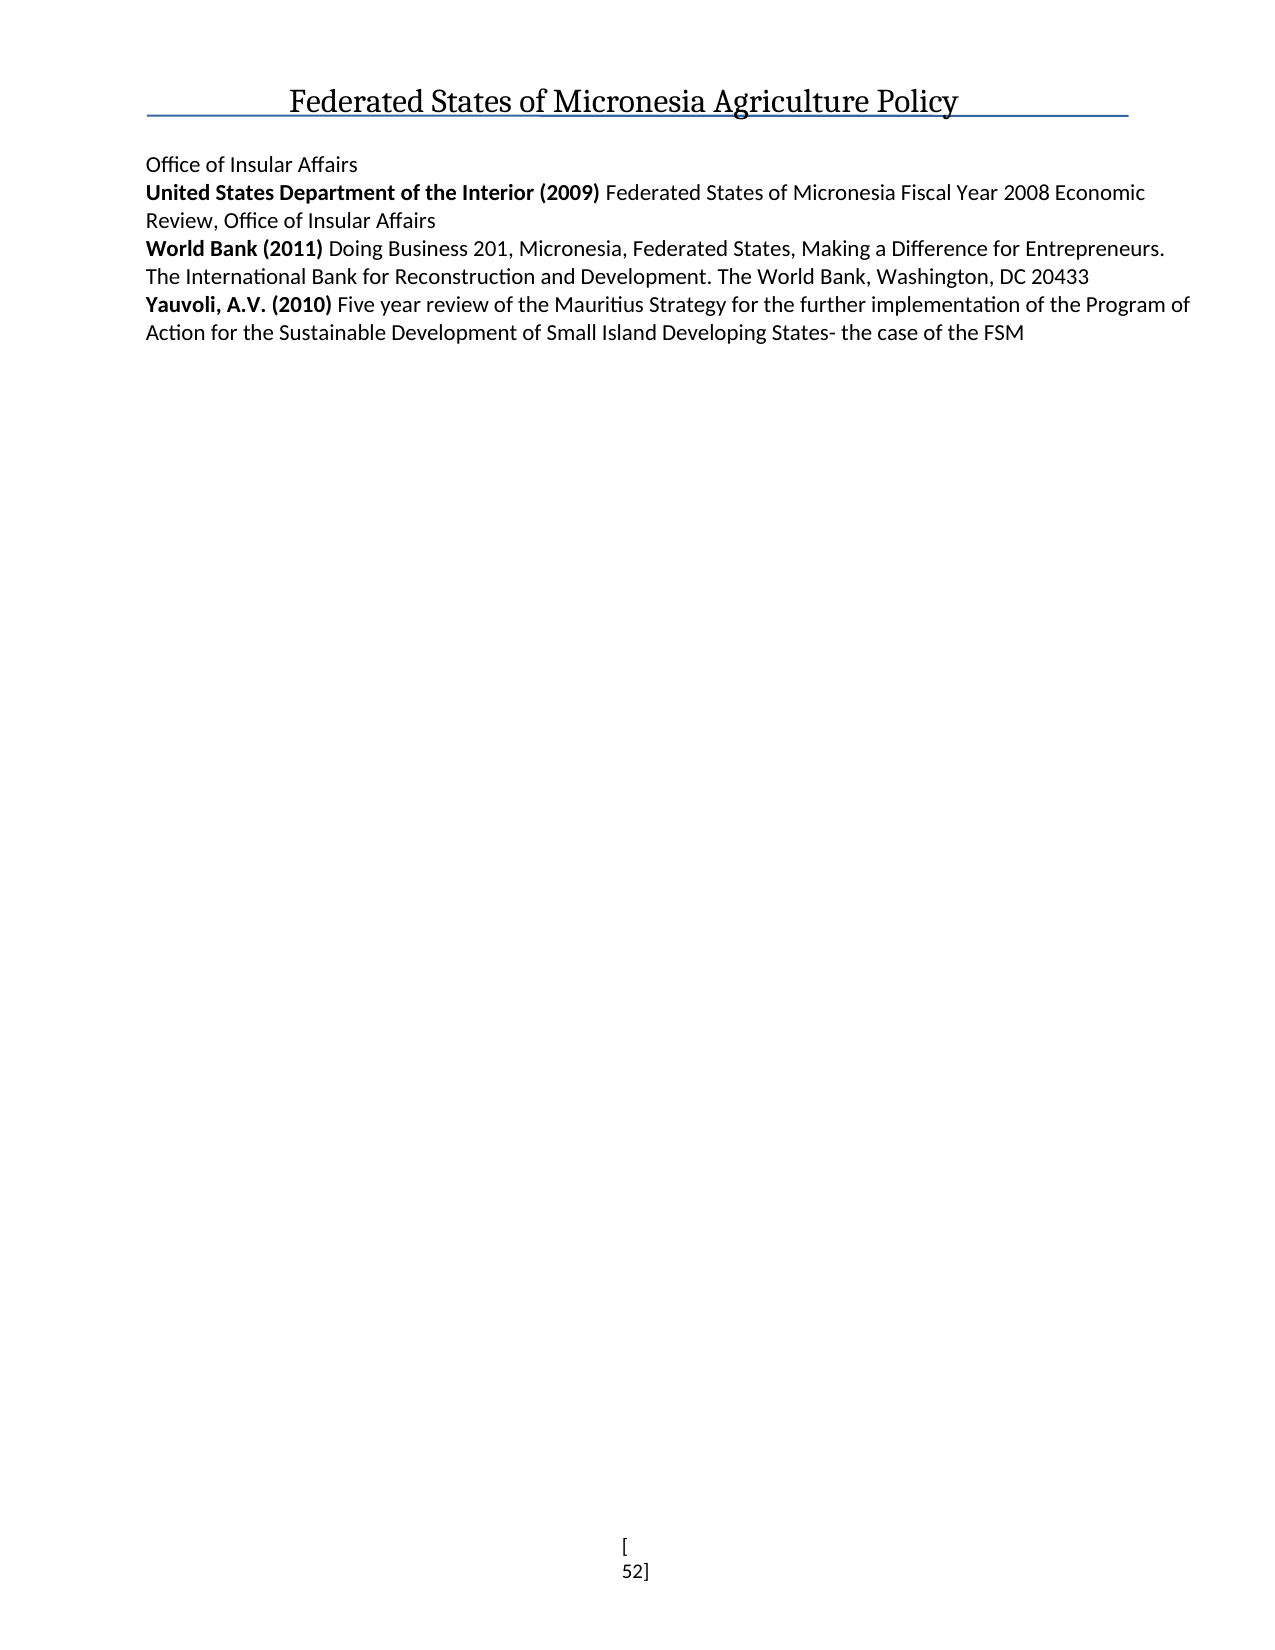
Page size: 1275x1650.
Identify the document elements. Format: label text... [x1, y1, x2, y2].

text Yauvoli, A.V. (2010) Five year review of the Mauritius Strategy for the further implementation of the Program of Action for the Sustainable Development of Small Island Developing States- the case of the FSM [146, 290, 1202, 346]
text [146, 150, 1202, 178]
text United States Department of the Interior (2009) Federated States of Micronesia Fiscal Year 2008 Economic Review, Office of Insular Affairs [146, 178, 1202, 234]
text World Bank (2011) Doing Business 201, Micronesia, Federated States, Making a Difference for Entrepreneurs. The International Bank for Reconstruction and Development. The World Bank, Washington, DC 20433 [146, 234, 1202, 290]
